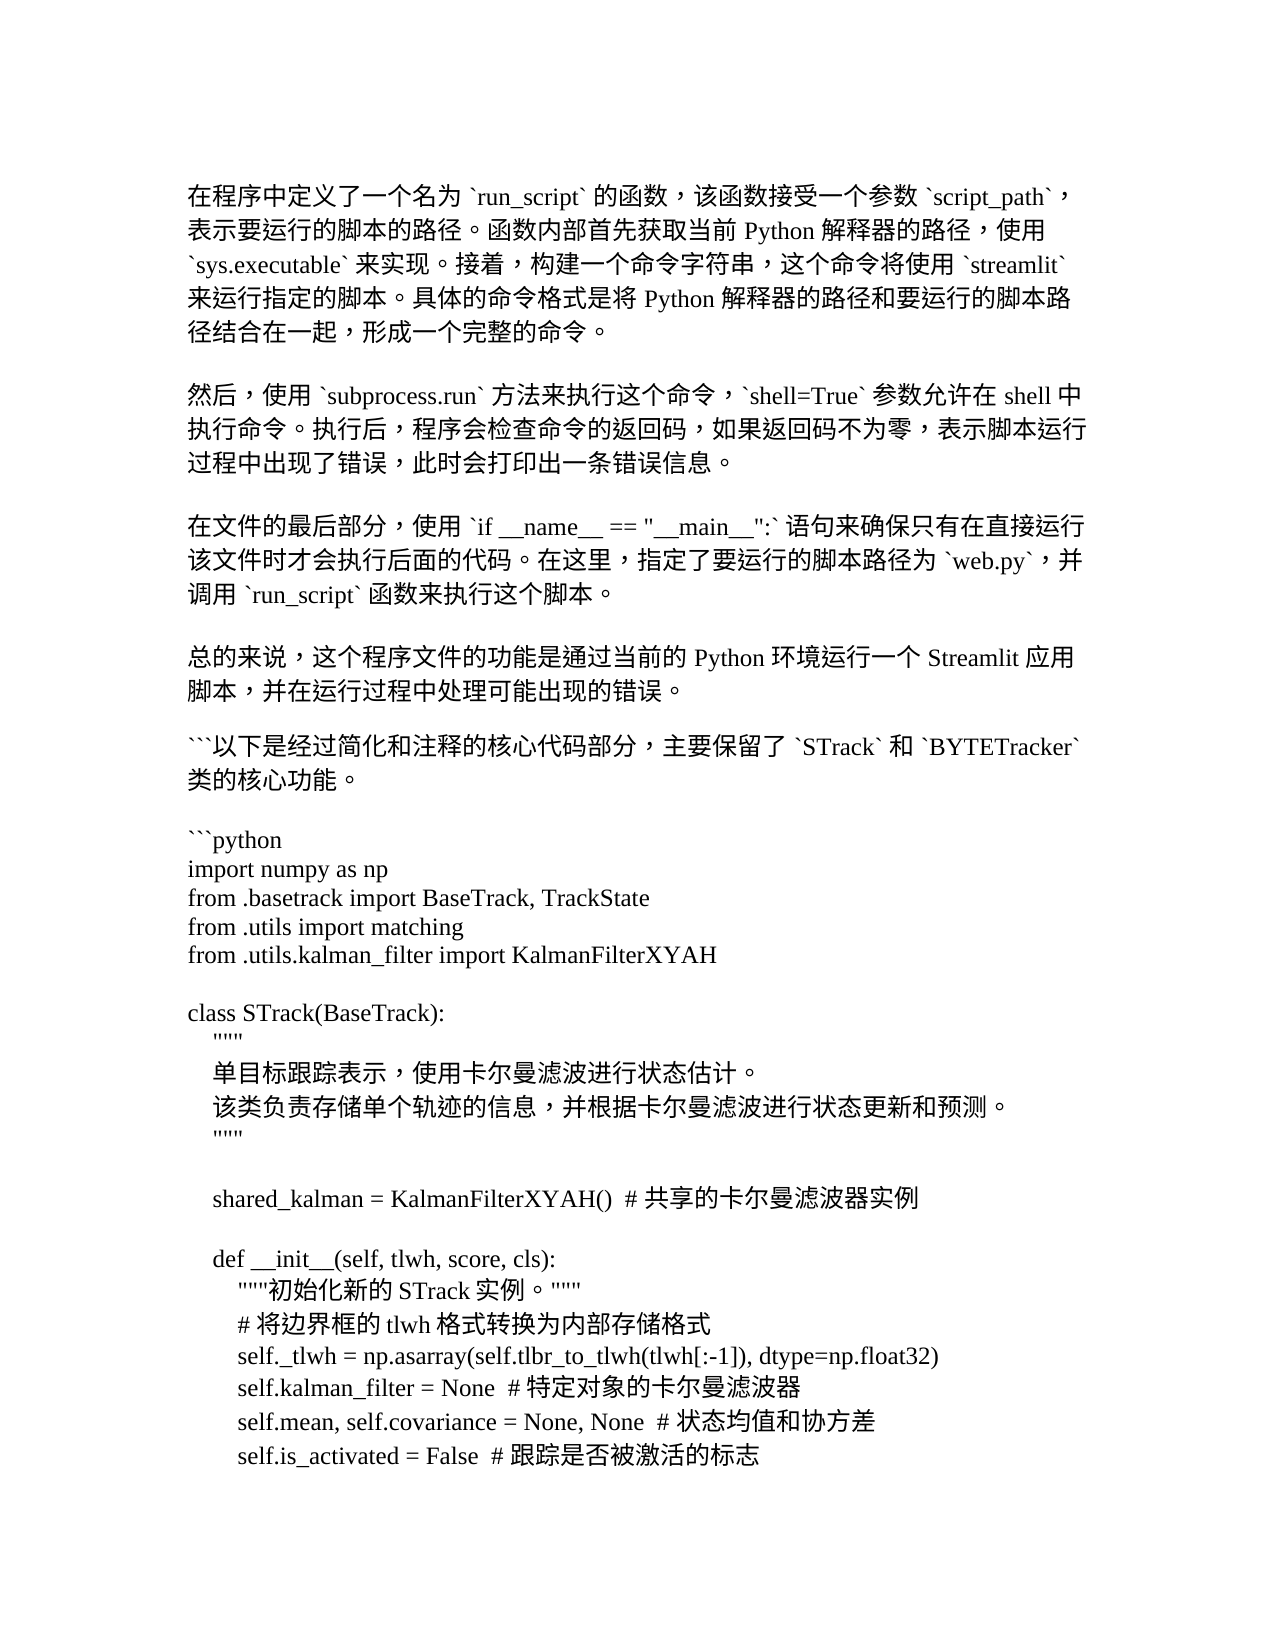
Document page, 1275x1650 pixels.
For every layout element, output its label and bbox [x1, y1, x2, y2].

text [187, 729, 1087, 1472]
text [187, 150, 1087, 708]
